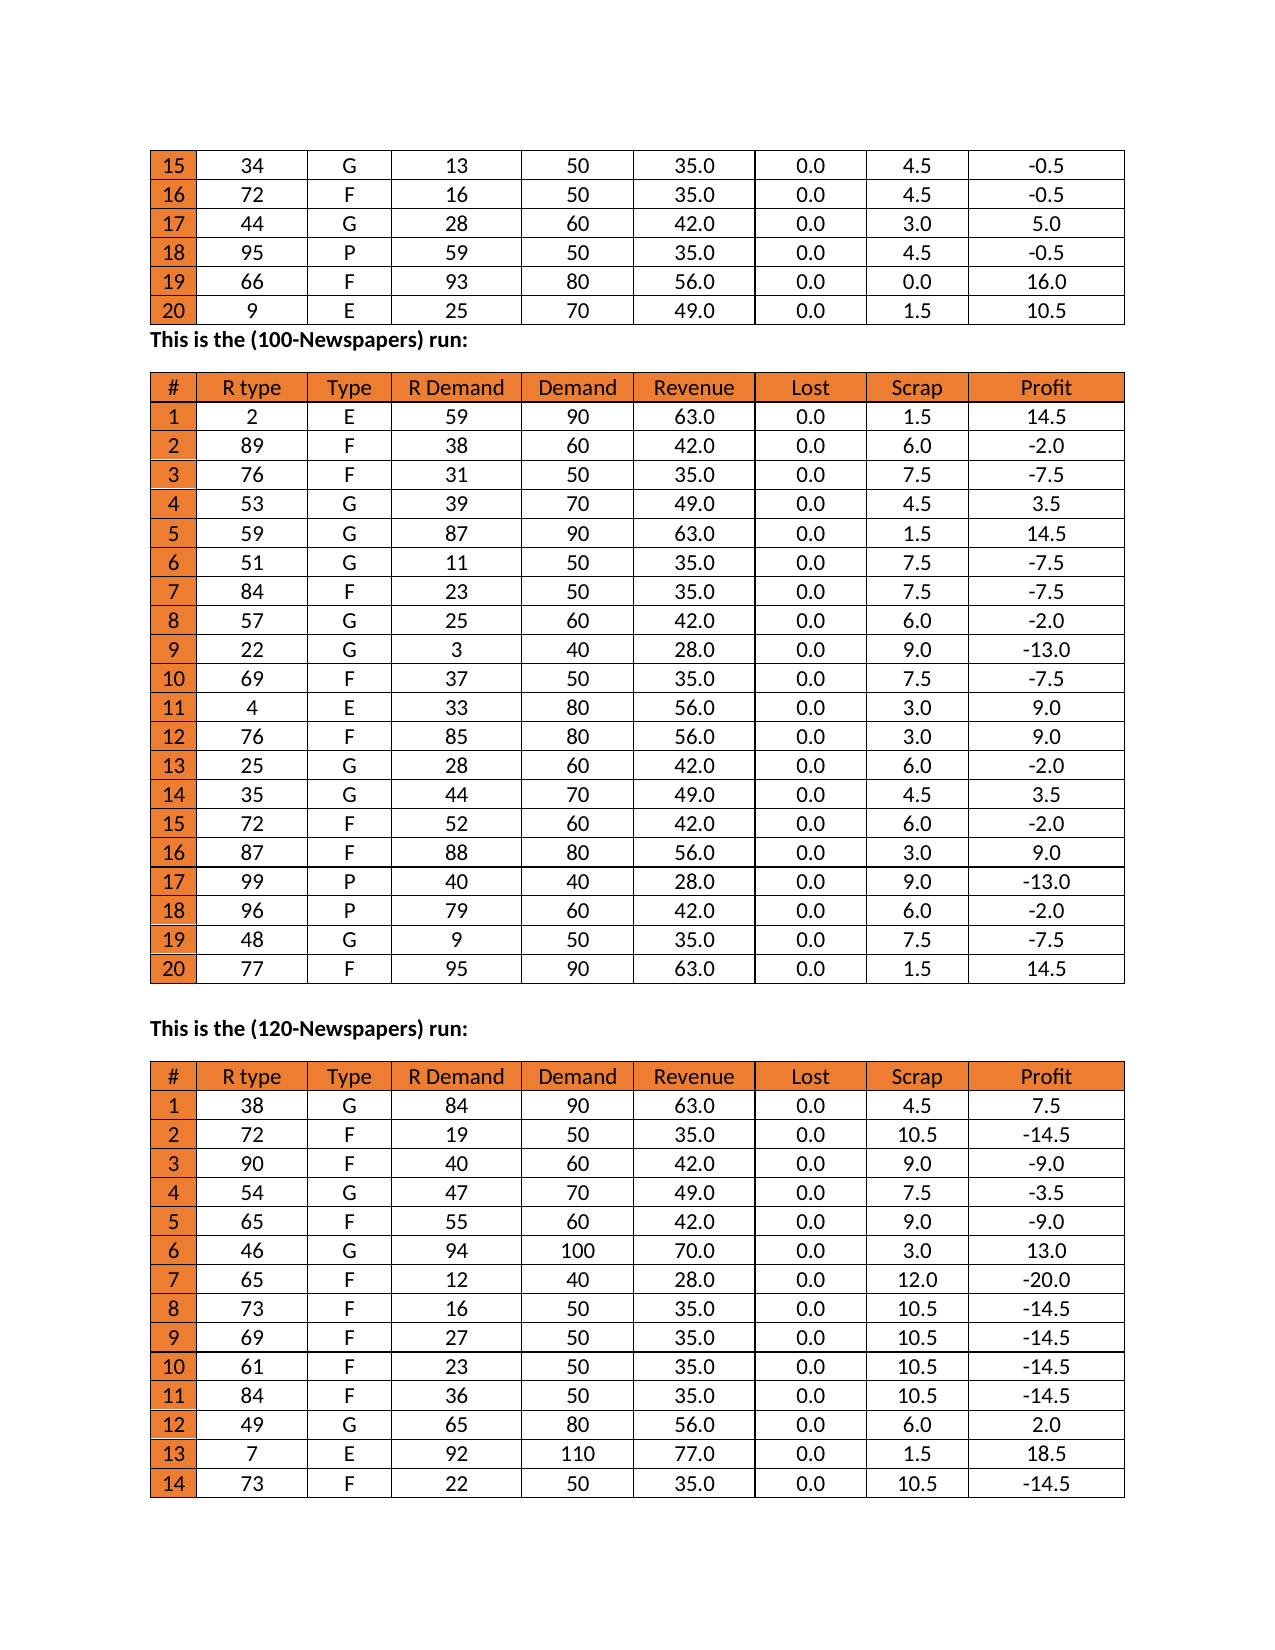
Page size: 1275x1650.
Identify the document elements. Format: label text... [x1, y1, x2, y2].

table_cell 60 [522, 606, 633, 634]
table_cell 100 [522, 1236, 633, 1264]
table_cell 35.0 [634, 1381, 754, 1409]
table_cell 6.0 [867, 1411, 968, 1438]
table_cell 85 [392, 722, 521, 750]
table_cell F [308, 1323, 391, 1351]
table_cell 110 [522, 1440, 633, 1468]
table_cell F [308, 1294, 391, 1322]
table_cell 15 [151, 151, 196, 179]
table_cell 0.0 [756, 1207, 866, 1235]
table_cell 0.0 [756, 868, 866, 895]
table_cell 35.0 [634, 151, 754, 179]
table_cell 63.0 [634, 403, 754, 430]
table_cell 56.0 [634, 722, 754, 750]
table_cell 60 [522, 1149, 633, 1177]
table_cell 13 [392, 151, 521, 179]
table_cell 7 [151, 577, 196, 605]
table_cell 22 [197, 635, 307, 663]
table_cell 1.5 [867, 1440, 968, 1468]
table_cell 40 [522, 635, 633, 663]
table_cell 92 [392, 1440, 521, 1468]
table_cell 35.0 [634, 180, 754, 208]
table_cell 0.0 [756, 1294, 866, 1322]
table_cell 70 [522, 1178, 633, 1206]
table_cell -14.5 [969, 1353, 1124, 1380]
table_cell 6.0 [867, 896, 968, 924]
table_cell 7.5 [867, 664, 968, 692]
table_cell 35.0 [634, 577, 754, 605]
table_cell F [308, 838, 391, 866]
table_cell E [308, 296, 391, 324]
table_cell 38 [392, 431, 521, 459]
table_cell 3.5 [969, 490, 1124, 518]
table_cell 35.0 [634, 1469, 754, 1497]
table_cell 8 [151, 606, 196, 634]
table_cell 47 [392, 1178, 521, 1206]
table_cell 80 [522, 693, 633, 721]
table_header Lost [756, 373, 866, 401]
table_cell 9.0 [969, 693, 1124, 721]
table_cell 50 [522, 180, 633, 208]
table_cell 0.0 [756, 490, 866, 518]
table_cell 40 [392, 1149, 521, 1177]
table_cell 50 [522, 1120, 633, 1148]
table_header Profit [969, 373, 1124, 401]
table_cell 72 [197, 1120, 307, 1148]
table_cell 72 [197, 809, 307, 837]
table_cell 3 [151, 461, 196, 488]
table_cell 59 [197, 519, 307, 547]
table_cell 14 [151, 1469, 196, 1497]
table_cell 22 [392, 1469, 521, 1497]
table_cell 35.0 [634, 1323, 754, 1351]
table_cell E [308, 1440, 391, 1468]
table_cell 4 [151, 490, 196, 518]
table_cell 80 [522, 722, 633, 750]
table_cell 49.0 [634, 780, 754, 808]
table_cell 50 [522, 151, 633, 179]
table_cell 77.0 [634, 1440, 754, 1468]
table_cell 60 [522, 751, 633, 779]
table_cell 90 [522, 1091, 633, 1119]
table_cell 35.0 [634, 238, 754, 266]
table_cell 12 [151, 1411, 196, 1438]
table_cell F [308, 577, 391, 605]
table_cell 13.0 [969, 1236, 1124, 1264]
table_cell 96 [197, 896, 307, 924]
table_cell 14 [151, 780, 196, 808]
table_cell 31 [392, 461, 521, 488]
table_cell F [308, 1265, 391, 1293]
table_cell 20 [151, 955, 196, 983]
table_cell 19 [151, 267, 196, 295]
table_cell 50 [522, 926, 633, 953]
table_header # [151, 373, 196, 401]
table_cell 4.5 [867, 151, 968, 179]
table_cell -9.0 [969, 1207, 1124, 1235]
table_cell -20.0 [969, 1265, 1124, 1293]
table_cell 6.0 [867, 606, 968, 634]
table_cell 9.0 [867, 1207, 968, 1235]
table_cell 59 [392, 238, 521, 266]
table_cell 56.0 [634, 1411, 754, 1438]
table_cell F [308, 722, 391, 750]
table_cell 61 [197, 1353, 307, 1380]
table_cell 70 [522, 296, 633, 324]
table_cell 46 [197, 1236, 307, 1264]
table_cell 9 [151, 635, 196, 663]
table_cell E [308, 693, 391, 721]
table_cell F [308, 1469, 391, 1497]
table_cell 89 [197, 431, 307, 459]
table_cell 28.0 [634, 868, 754, 895]
table_cell 2.0 [969, 1411, 1124, 1438]
table_cell 0.0 [756, 209, 866, 237]
table_cell 95 [197, 238, 307, 266]
table_cell F [308, 664, 391, 692]
table_cell 11 [151, 693, 196, 721]
table_cell 9 [197, 296, 307, 324]
table_cell G [308, 209, 391, 237]
table_cell 42.0 [634, 606, 754, 634]
table_cell -2.0 [969, 896, 1124, 924]
table_cell 10 [151, 1353, 196, 1380]
table_cell 1 [151, 403, 196, 430]
table_cell 49.0 [634, 1178, 754, 1206]
table_cell 73 [197, 1469, 307, 1497]
table_cell 35.0 [634, 664, 754, 692]
table_cell F [308, 1207, 391, 1235]
table_cell 37 [392, 664, 521, 692]
table_cell G [308, 1236, 391, 1264]
table_cell 2 [197, 403, 307, 430]
table_cell -2.0 [969, 431, 1124, 459]
table_cell 88 [392, 838, 521, 866]
table_cell 56.0 [634, 693, 754, 721]
table_cell 2 [151, 431, 196, 459]
table_cell 35.0 [634, 548, 754, 576]
table_cell 50 [522, 1294, 633, 1322]
table_cell F [308, 461, 391, 488]
table_cell G [308, 606, 391, 634]
table_cell G [308, 780, 391, 808]
table_cell 76 [197, 722, 307, 750]
table_cell F [308, 955, 391, 983]
table_cell 6 [151, 548, 196, 576]
table_cell F [308, 180, 391, 208]
table_cell F [308, 1149, 391, 1177]
table_cell 44 [392, 780, 521, 808]
table_cell 1 [151, 1091, 196, 1119]
table_cell 3 [392, 635, 521, 663]
table_cell 28.0 [634, 1265, 754, 1293]
table_cell 7.5 [867, 1178, 968, 1206]
table_cell 35.0 [634, 926, 754, 953]
table_cell 42.0 [634, 209, 754, 237]
table_cell 53 [197, 490, 307, 518]
table_cell P [308, 868, 391, 895]
table_cell 0.0 [756, 267, 866, 295]
table_cell 6.0 [867, 431, 968, 459]
table_cell 12 [151, 722, 196, 750]
table_cell 55 [392, 1207, 521, 1235]
table_cell 63.0 [634, 955, 754, 983]
table_cell 49 [197, 1411, 307, 1438]
table_cell 9.0 [867, 1149, 968, 1177]
table_cell 9.0 [969, 722, 1124, 750]
table_cell 0.0 [756, 461, 866, 488]
table_cell 17 [151, 209, 196, 237]
table_cell 80 [522, 267, 633, 295]
table_cell 4.5 [867, 490, 968, 518]
table_cell 23 [392, 1353, 521, 1380]
table_cell 72 [197, 180, 307, 208]
table_cell 0.0 [756, 1236, 866, 1264]
table_cell 84 [197, 577, 307, 605]
table_cell 27 [392, 1323, 521, 1351]
table_cell -0.5 [969, 238, 1124, 266]
table_cell 51 [197, 548, 307, 576]
table_cell 50 [522, 664, 633, 692]
table_cell 14.5 [969, 519, 1124, 547]
table_cell G [308, 1091, 391, 1119]
table_cell 0.0 [756, 1149, 866, 1177]
table_cell 40 [522, 868, 633, 895]
table_cell 8 [151, 1294, 196, 1322]
table_cell 0.0 [756, 180, 866, 208]
table_cell 3.0 [867, 1236, 968, 1264]
table_cell 13 [151, 751, 196, 779]
table_cell 0.0 [756, 577, 866, 605]
table_cell 90 [522, 403, 633, 430]
table_cell 0.0 [756, 1381, 866, 1409]
table_cell 7.5 [969, 1091, 1124, 1119]
table_cell 0.0 [756, 1440, 866, 1468]
table_cell 57 [197, 606, 307, 634]
table_cell 50 [522, 238, 633, 266]
table_cell 66 [197, 267, 307, 295]
text This is the (100-Newspapers) run: [150, 325, 1125, 353]
table_header Scrap [867, 1062, 968, 1090]
table_cell G [308, 1178, 391, 1206]
table_cell 0.0 [756, 751, 866, 779]
table_cell 20 [151, 296, 196, 324]
table_cell G [308, 635, 391, 663]
table_cell 28 [392, 209, 521, 237]
table_cell -2.0 [969, 751, 1124, 779]
table_header # [151, 1062, 196, 1090]
table_cell 0.0 [756, 693, 866, 721]
table_cell 90 [522, 519, 633, 547]
table_cell 13 [151, 1440, 196, 1468]
table_cell 50 [522, 461, 633, 488]
table_cell 60 [522, 1207, 633, 1235]
table_cell 73 [197, 1294, 307, 1322]
table_cell 25 [392, 296, 521, 324]
table_header R type [197, 1062, 307, 1090]
table_cell 79 [392, 896, 521, 924]
table_cell 35 [197, 780, 307, 808]
table_header R type [197, 373, 307, 401]
table_cell F [308, 809, 391, 837]
table_cell 7.5 [867, 548, 968, 576]
table_cell 49.0 [634, 296, 754, 324]
table_cell 35.0 [634, 1120, 754, 1148]
table_cell 42.0 [634, 751, 754, 779]
table_cell -2.0 [969, 809, 1124, 837]
table_cell 50 [522, 1469, 633, 1497]
table_cell 34 [197, 151, 307, 179]
table_cell G [308, 151, 391, 179]
table_cell 60 [522, 209, 633, 237]
table_cell 50 [522, 1381, 633, 1409]
table_cell 9 [151, 1323, 196, 1351]
table_cell 4.5 [867, 238, 968, 266]
table_cell 87 [392, 519, 521, 547]
table_cell 7 [151, 1265, 196, 1293]
table_cell 0.0 [756, 664, 866, 692]
table_cell 70 [522, 780, 633, 808]
table_header Type [308, 373, 391, 401]
table_cell -2.0 [969, 606, 1124, 634]
table_cell P [308, 238, 391, 266]
table_cell 9.0 [969, 838, 1124, 866]
table_cell -0.5 [969, 151, 1124, 179]
table_cell 25 [392, 606, 521, 634]
table_cell G [308, 1411, 391, 1438]
table_cell 16 [392, 1294, 521, 1322]
table_cell F [308, 1353, 391, 1380]
table_cell 4 [151, 1178, 196, 1206]
table_cell -14.5 [969, 1469, 1124, 1497]
table_cell 6 [151, 1236, 196, 1264]
table_cell 1.5 [867, 403, 968, 430]
table_cell 9 [392, 926, 521, 953]
table_cell 4 [197, 693, 307, 721]
table_cell 23 [392, 577, 521, 605]
table_cell 63.0 [634, 519, 754, 547]
table_header R Demand [392, 373, 521, 401]
table_cell 35.0 [634, 1353, 754, 1380]
table_cell 7.5 [867, 926, 968, 953]
table_cell 65 [197, 1207, 307, 1235]
table_cell -14.5 [969, 1381, 1124, 1409]
table_cell 18 [151, 896, 196, 924]
table_cell -3.5 [969, 1178, 1124, 1206]
table_cell -7.5 [969, 461, 1124, 488]
table_cell 0.0 [756, 431, 866, 459]
table_cell 0.0 [756, 722, 866, 750]
table_cell 4.5 [867, 1091, 968, 1119]
table_cell 12.0 [867, 1265, 968, 1293]
table_cell 0.0 [756, 838, 866, 866]
table_cell F [308, 1381, 391, 1409]
text This is the (120-Newspapers) run: [150, 984, 1125, 1042]
table_cell 0.0 [867, 267, 968, 295]
table_cell 1.5 [867, 955, 968, 983]
table_cell 90 [197, 1149, 307, 1177]
table_cell 25 [197, 751, 307, 779]
table_cell 44 [197, 209, 307, 237]
table_cell G [308, 926, 391, 953]
table_cell -7.5 [969, 926, 1124, 953]
table_cell 10.5 [867, 1469, 968, 1497]
table_cell 0.0 [756, 1323, 866, 1351]
table_cell 69 [197, 1323, 307, 1351]
table_cell 76 [197, 461, 307, 488]
table_cell 12 [392, 1265, 521, 1293]
table_cell 14.5 [969, 403, 1124, 430]
table_cell 0.0 [756, 1411, 866, 1438]
table_cell 0.0 [756, 955, 866, 983]
table_header Scrap [867, 373, 968, 401]
table_cell 7 [197, 1440, 307, 1468]
table_cell 50 [522, 1323, 633, 1351]
table_cell 42.0 [634, 809, 754, 837]
table_cell 94 [392, 1236, 521, 1264]
table_cell 19 [151, 926, 196, 953]
table_cell 1.5 [867, 296, 968, 324]
table_cell F [308, 431, 391, 459]
table_cell 19 [392, 1120, 521, 1148]
table_header Demand [522, 1062, 633, 1090]
table_cell -14.5 [969, 1323, 1124, 1351]
table_cell 0.0 [756, 635, 866, 663]
table_cell 42.0 [634, 431, 754, 459]
table_cell 80 [522, 838, 633, 866]
table_cell 7.5 [867, 577, 968, 605]
table_cell 84 [197, 1381, 307, 1409]
table_cell 18 [151, 238, 196, 266]
table_cell 10.5 [867, 1353, 968, 1380]
table_cell 65 [392, 1411, 521, 1438]
table_cell 39 [392, 490, 521, 518]
table_cell 0.0 [756, 896, 866, 924]
table_cell 38 [197, 1091, 307, 1119]
table_cell 80 [522, 1411, 633, 1438]
table_cell -0.5 [969, 180, 1124, 208]
table_cell 99 [197, 868, 307, 895]
table_cell 16.0 [969, 267, 1124, 295]
table_cell 0.0 [756, 403, 866, 430]
table_cell F [308, 1120, 391, 1148]
table_cell 42.0 [634, 896, 754, 924]
table_cell 35.0 [634, 461, 754, 488]
table_cell 0.0 [756, 926, 866, 953]
table_cell -9.0 [969, 1149, 1124, 1177]
table_cell 59 [392, 403, 521, 430]
table_cell 3 [151, 1149, 196, 1177]
table_cell 52 [392, 809, 521, 837]
table_cell 60 [522, 431, 633, 459]
table_cell 50 [522, 548, 633, 576]
table_cell G [308, 519, 391, 547]
table_cell 0.0 [756, 296, 866, 324]
table_cell 5 [151, 519, 196, 547]
table_cell 65 [197, 1265, 307, 1293]
table_cell F [308, 267, 391, 295]
table_cell 16 [392, 180, 521, 208]
table_cell 50 [522, 577, 633, 605]
table_cell 0.0 [756, 519, 866, 547]
table_cell 40 [392, 868, 521, 895]
table_cell -13.0 [969, 868, 1124, 895]
table_cell 10.5 [867, 1323, 968, 1351]
table_cell 50 [522, 1353, 633, 1380]
table_cell 9.0 [867, 635, 968, 663]
table_cell G [308, 490, 391, 518]
table_cell 16 [151, 838, 196, 866]
table_cell -7.5 [969, 577, 1124, 605]
table_cell 95 [392, 955, 521, 983]
table_cell 69 [197, 664, 307, 692]
table_cell 0.0 [756, 606, 866, 634]
table_cell -13.0 [969, 635, 1124, 663]
table_cell 18.5 [969, 1440, 1124, 1468]
table_cell 0.0 [756, 1178, 866, 1206]
table_cell 6.0 [867, 751, 968, 779]
table_cell 4.5 [867, 780, 968, 808]
table_cell 56.0 [634, 838, 754, 866]
table_cell G [308, 548, 391, 576]
table_cell 11 [151, 1381, 196, 1409]
table_cell 0.0 [756, 1265, 866, 1293]
table_cell 70 [522, 490, 633, 518]
table_cell 5.0 [969, 209, 1124, 237]
table_header Revenue [634, 1062, 754, 1090]
table_cell 3.0 [867, 209, 968, 237]
table_header R Demand [392, 1062, 521, 1090]
table_cell 93 [392, 267, 521, 295]
table_cell 10.5 [969, 296, 1124, 324]
table_cell -7.5 [969, 548, 1124, 576]
table_cell 16 [151, 180, 196, 208]
table_header Lost [756, 1062, 866, 1090]
table_cell 28.0 [634, 635, 754, 663]
table_cell 42.0 [634, 1207, 754, 1235]
table_cell 87 [197, 838, 307, 866]
table_cell 2 [151, 1120, 196, 1148]
table_cell 33 [392, 693, 521, 721]
table_cell -7.5 [969, 664, 1124, 692]
table_cell G [308, 751, 391, 779]
table_cell 49.0 [634, 490, 754, 518]
table_cell E [308, 403, 391, 430]
table_cell 11 [392, 548, 521, 576]
table_cell P [308, 896, 391, 924]
table_cell 0.0 [756, 1469, 866, 1497]
table_cell 90 [522, 955, 633, 983]
table_cell 54 [197, 1178, 307, 1206]
table_cell 10.5 [867, 1294, 968, 1322]
table_cell 0.0 [756, 548, 866, 576]
table_header Profit [969, 1062, 1124, 1090]
table_cell 3.5 [969, 780, 1124, 808]
table_cell 63.0 [634, 1091, 754, 1119]
table_cell 70.0 [634, 1236, 754, 1264]
table_cell 1.5 [867, 519, 968, 547]
table_cell 15 [151, 809, 196, 837]
table_cell 3.0 [867, 693, 968, 721]
table_cell 5 [151, 1207, 196, 1235]
table_cell 4.5 [867, 180, 968, 208]
table_cell 0.0 [756, 1120, 866, 1148]
table_cell 17 [151, 868, 196, 895]
table_cell -14.5 [969, 1120, 1124, 1148]
table_cell 0.0 [756, 1091, 866, 1119]
table_cell 0.0 [756, 809, 866, 837]
table_cell 60 [522, 896, 633, 924]
table_cell 77 [197, 955, 307, 983]
table_cell 3.0 [867, 722, 968, 750]
table_cell 28 [392, 751, 521, 779]
table_cell 60 [522, 809, 633, 837]
table_cell 10.5 [867, 1381, 968, 1409]
table_cell 0.0 [756, 780, 866, 808]
table_cell 40 [522, 1265, 633, 1293]
table_cell 6.0 [867, 809, 968, 837]
table_cell 84 [392, 1091, 521, 1119]
table_cell 48 [197, 926, 307, 953]
table_cell 9.0 [867, 868, 968, 895]
table_header Demand [522, 373, 633, 401]
table_cell 0.0 [756, 1353, 866, 1380]
table_cell 42.0 [634, 1149, 754, 1177]
table_cell 10.5 [867, 1120, 968, 1148]
table_cell 56.0 [634, 267, 754, 295]
table_cell 0.0 [756, 151, 866, 179]
table_header Revenue [634, 373, 754, 401]
table_cell 3.0 [867, 838, 968, 866]
table_cell 7.5 [867, 461, 968, 488]
table_header Type [308, 1062, 391, 1090]
table_cell 35.0 [634, 1294, 754, 1322]
table_cell -14.5 [969, 1294, 1124, 1322]
table_cell 36 [392, 1381, 521, 1409]
table_cell 0.0 [756, 238, 866, 266]
table_cell 14.5 [969, 955, 1124, 983]
table_cell 10 [151, 664, 196, 692]
